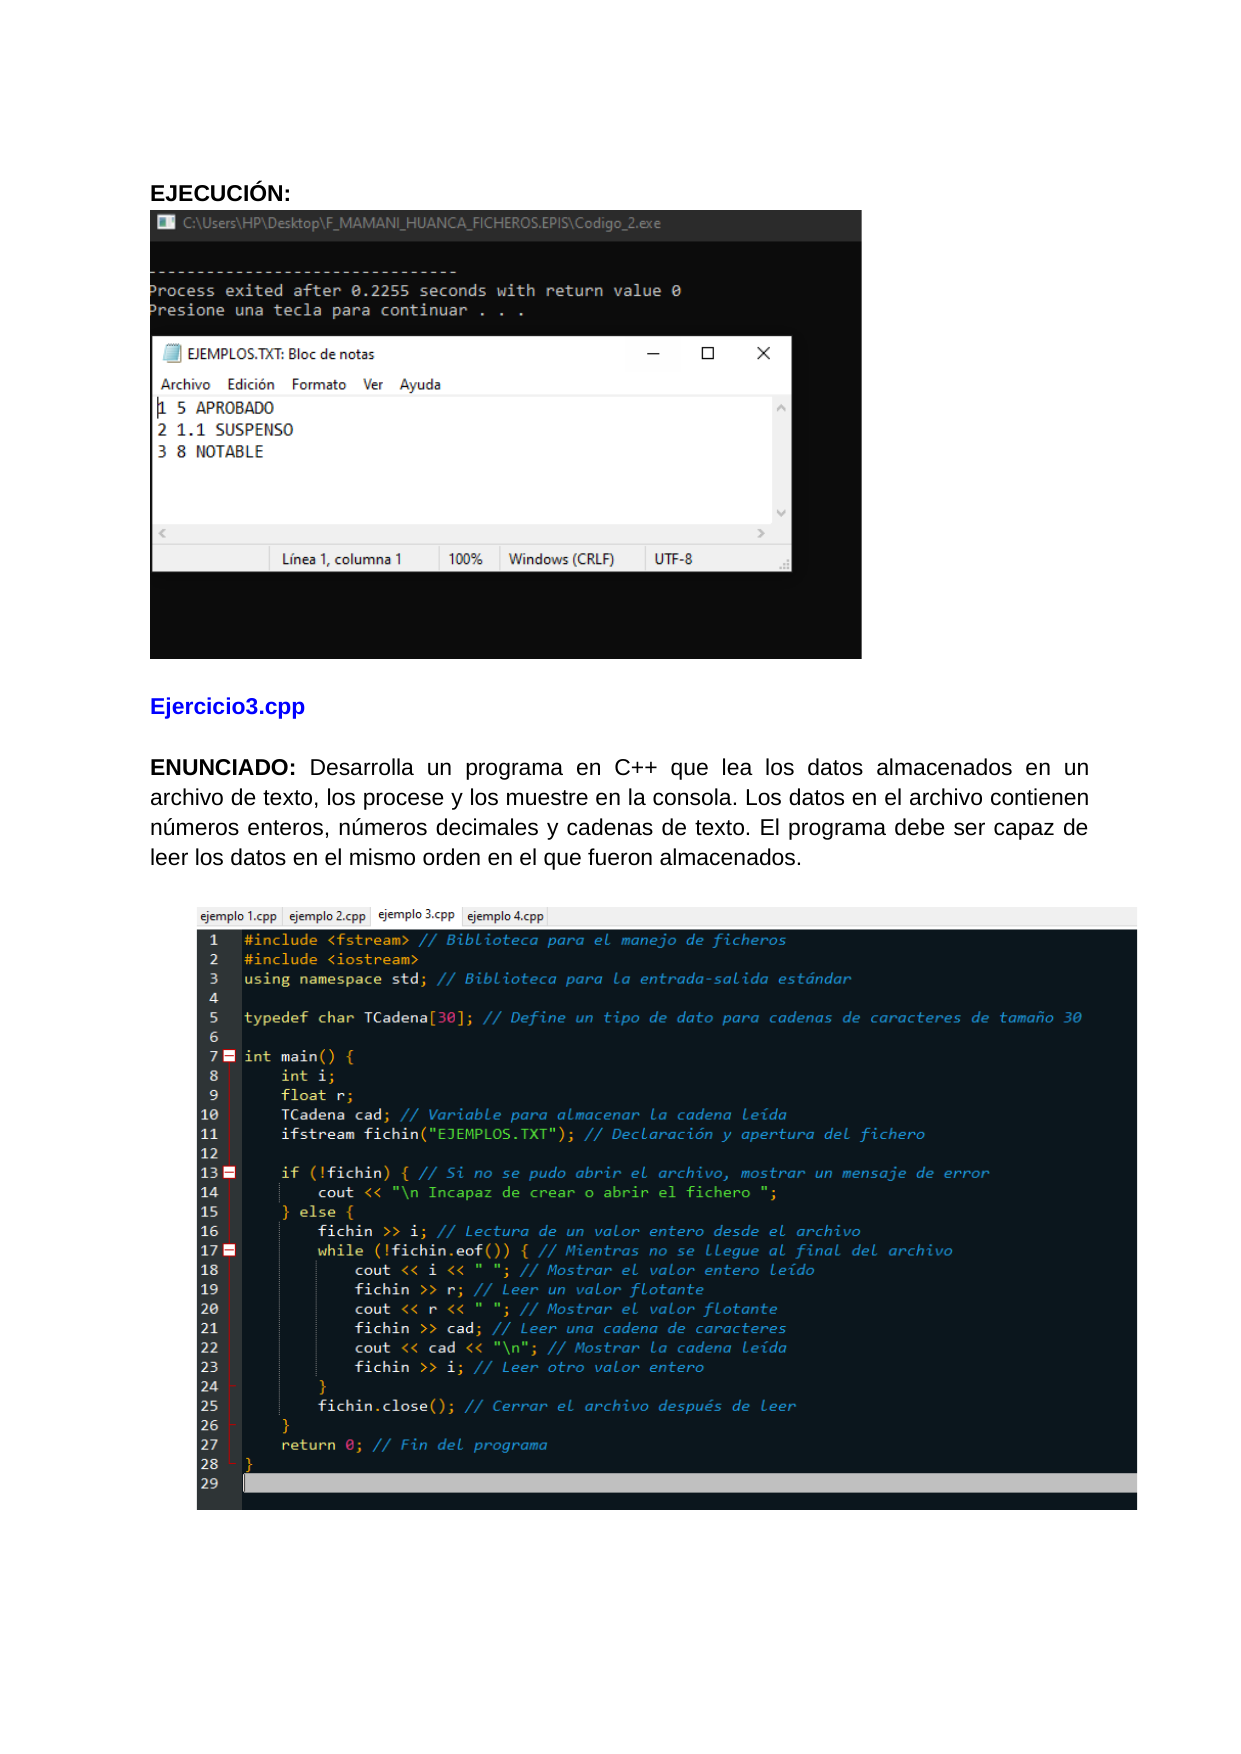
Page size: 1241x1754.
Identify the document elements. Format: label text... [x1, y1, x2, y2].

text ENUNCIADO: Desarrolla un programa en C++ que lea los datos almacenados en un archivo de texto, los procese y los muestre en la consola. Los datos en el archivo contienen números enteros, números decimales y cadenas de texto. El programa debe ser capaz de leer los datos en el mismo orden en el que fueron almacenados. [150, 753, 1090, 870]
picture [150, 210, 862, 659]
picture [196, 907, 1138, 1510]
text EJECUCIÓN: [150, 180, 1090, 207]
text Ejercicio3.cpp [150, 693, 1090, 719]
